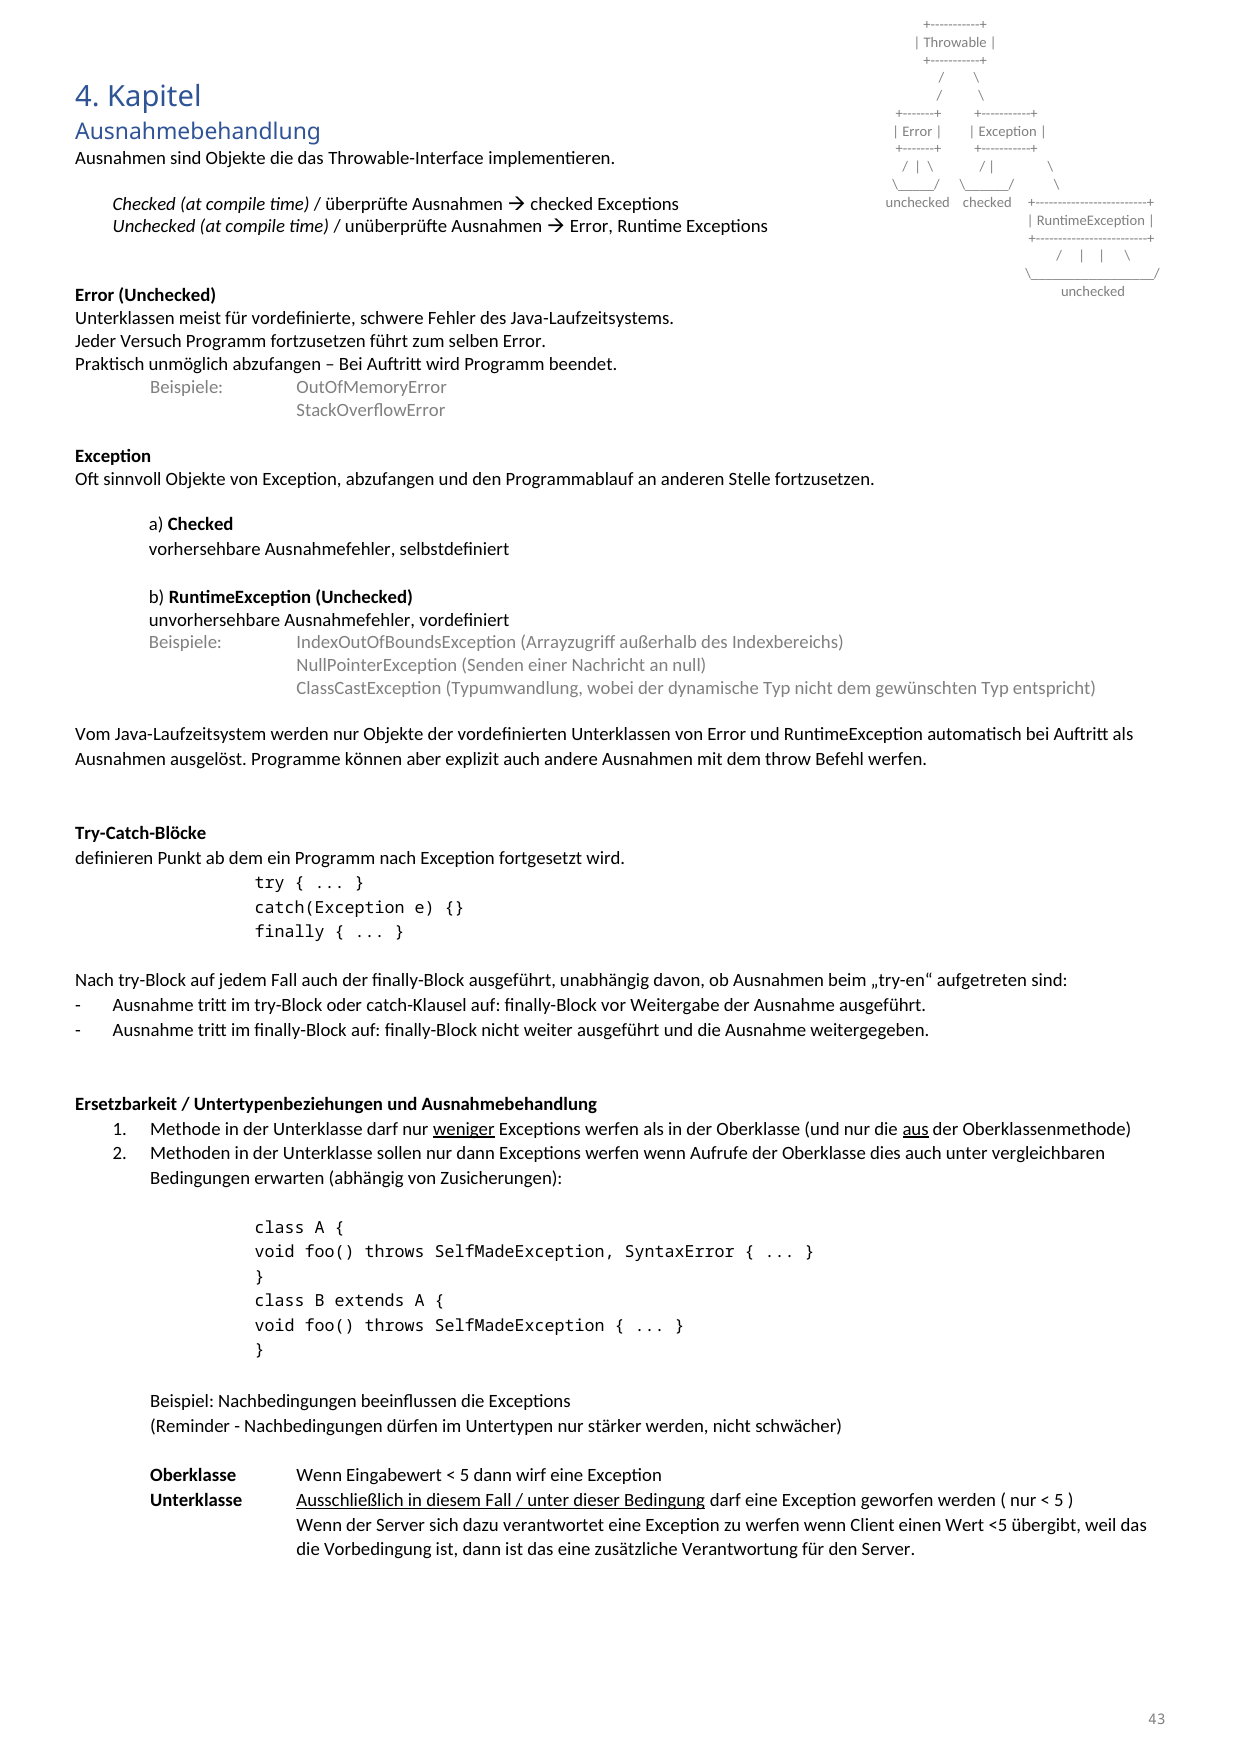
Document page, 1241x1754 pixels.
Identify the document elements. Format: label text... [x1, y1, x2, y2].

text Jeder Versuch Programm fortzusetzen führt zum selben Error. [75, 329, 1165, 352]
text catch(Exception e) {} [75, 895, 1165, 918]
list ClassCastException (Typumwandlung, wobei der dynamische Typ nicht dem gewünschten Typ entspricht) [149, 677, 1165, 699]
list Ausnahme tritt im finally-Block auf: finally-Block nicht weiter ausgeführt und die Ausnahme weitergegeben. [75, 1018, 1165, 1041]
list Checked (at compile time) / überprüfte Ausnahmen checked Exceptions [112, 192, 1165, 215]
list unvorhersehbare Ausnahmefehler, vordefiniert [149, 608, 1165, 631]
list (Reminder - Nachbedingungen dürfen im Untertypen nur stärker werden, nicht schwächer) [150, 1414, 1165, 1437]
subtitle 4. Kapitel [75, 75, 1165, 115]
text Exception [75, 444, 1165, 467]
list Wenn der Server sich dazu verantwortet eine Exception zu werfen wenn Client einen Wert <5 übergibt, weil das die Vorbedingung ist, dann ist das eine zusätzliche Verantwortung für den Server. [150, 1513, 1165, 1560]
list a) Checked [149, 513, 1165, 536]
text Ersetzbarkeit / Untertypenbeziehungen und Ausnahmebehandlung [75, 1092, 1165, 1115]
list } [150, 1264, 1165, 1287]
list Unterklasse Ausschließlich in diesem Fall / unter dieser Bedingung darf eine Exception geworfen werden ( nur < 5 ) [150, 1488, 1165, 1511]
text Vom Java-Laufzeitsystem werden nur Objekte der vordefinierten Unterklassen von Error und RuntimeException automatisch bei Auftritt als Ausnahmen ausgelöst. Programme können aber explizit auch andere Ausnahmen mit dem throw Befehl werfen. [75, 722, 1165, 770]
list Beispiel: Nachbedingungen beeinflussen die Exceptions [150, 1389, 1165, 1412]
list Oberklasse Wenn Eingabewert < 5 dann wirf eine Exception [150, 1463, 1165, 1486]
list Methoden in der Unterklasse sollen nur dann Exceptions werfen wenn Aufrufe der Oberklasse dies auch unter vergleichbaren Bedingungen erwarten (abhängig von Zusicherungen): [112, 1141, 1165, 1189]
list Beispiele: OutOfMemoryError [150, 375, 1165, 398]
list Beispiele: IndexOutOfBoundsException (Arrayzugriff außerhalb des Indexbereichs) [149, 631, 1165, 654]
text Nach try-Block auf jedem Fall auch der finally-Block ausgeführt, unabhängig davon, ob Ausnahmen beim „try-en“ aufgetreten sind: [75, 969, 1165, 992]
list NullPointerException (Senden einer Nachricht an null) [149, 654, 1165, 677]
text finally { ... } [75, 920, 1165, 942]
list Methode in der Unterklasse darf nur weniger Exceptions werfen als in der Oberklasse (und nur die aus der Oberklassenmethode) [112, 1117, 1165, 1140]
list class B extends A { [150, 1289, 1165, 1312]
list StackOverflowError [150, 398, 1165, 421]
list void foo() throws SelfMadeException, SyntaxError { ... } [150, 1240, 1165, 1263]
list b) RuntimeException (Unchecked) [149, 585, 1165, 608]
text Unterklassen meist für vordefinierte, schwere Fehler des Java-Laufzeitsystems. [75, 306, 1165, 329]
text Try-Catch-Blöcke [75, 821, 1165, 844]
text Praktisch unmöglich abzufangen – Bei Auftritt wird Programm beendet. [75, 352, 1165, 375]
list vorhersehbare Ausnahmefehler, selbstdefiniert [149, 537, 1165, 560]
text try { ... } [75, 871, 1165, 893]
list Unchecked (at compile time) / unüberprüfte Ausnahmen Error, Runtime Exceptions [112, 215, 1165, 238]
text Oft sinnvoll Objekte von Exception, abzufangen und den Programmablauf an anderen Stelle fortzusetzen. [75, 467, 1165, 490]
list } [150, 1338, 1165, 1361]
list void foo() throws SelfMadeException { ... } [150, 1313, 1165, 1336]
list Ausnahme tritt im try-Block oder catch-Klausel auf: finally-Block vor Weitergabe der Ausnahme ausgeführt. [75, 993, 1165, 1016]
list class A { [150, 1216, 1165, 1238]
subtitle Ausnahmebehandlung [75, 115, 1165, 146]
text Error (Unchecked) [75, 283, 1165, 306]
text definieren Punkt ab dem ein Programm nach Exception fortgesetzt wird. [75, 846, 1165, 869]
text Ausnahmen sind Objekte die das Throwable-Interface implementieren. [75, 146, 1165, 169]
